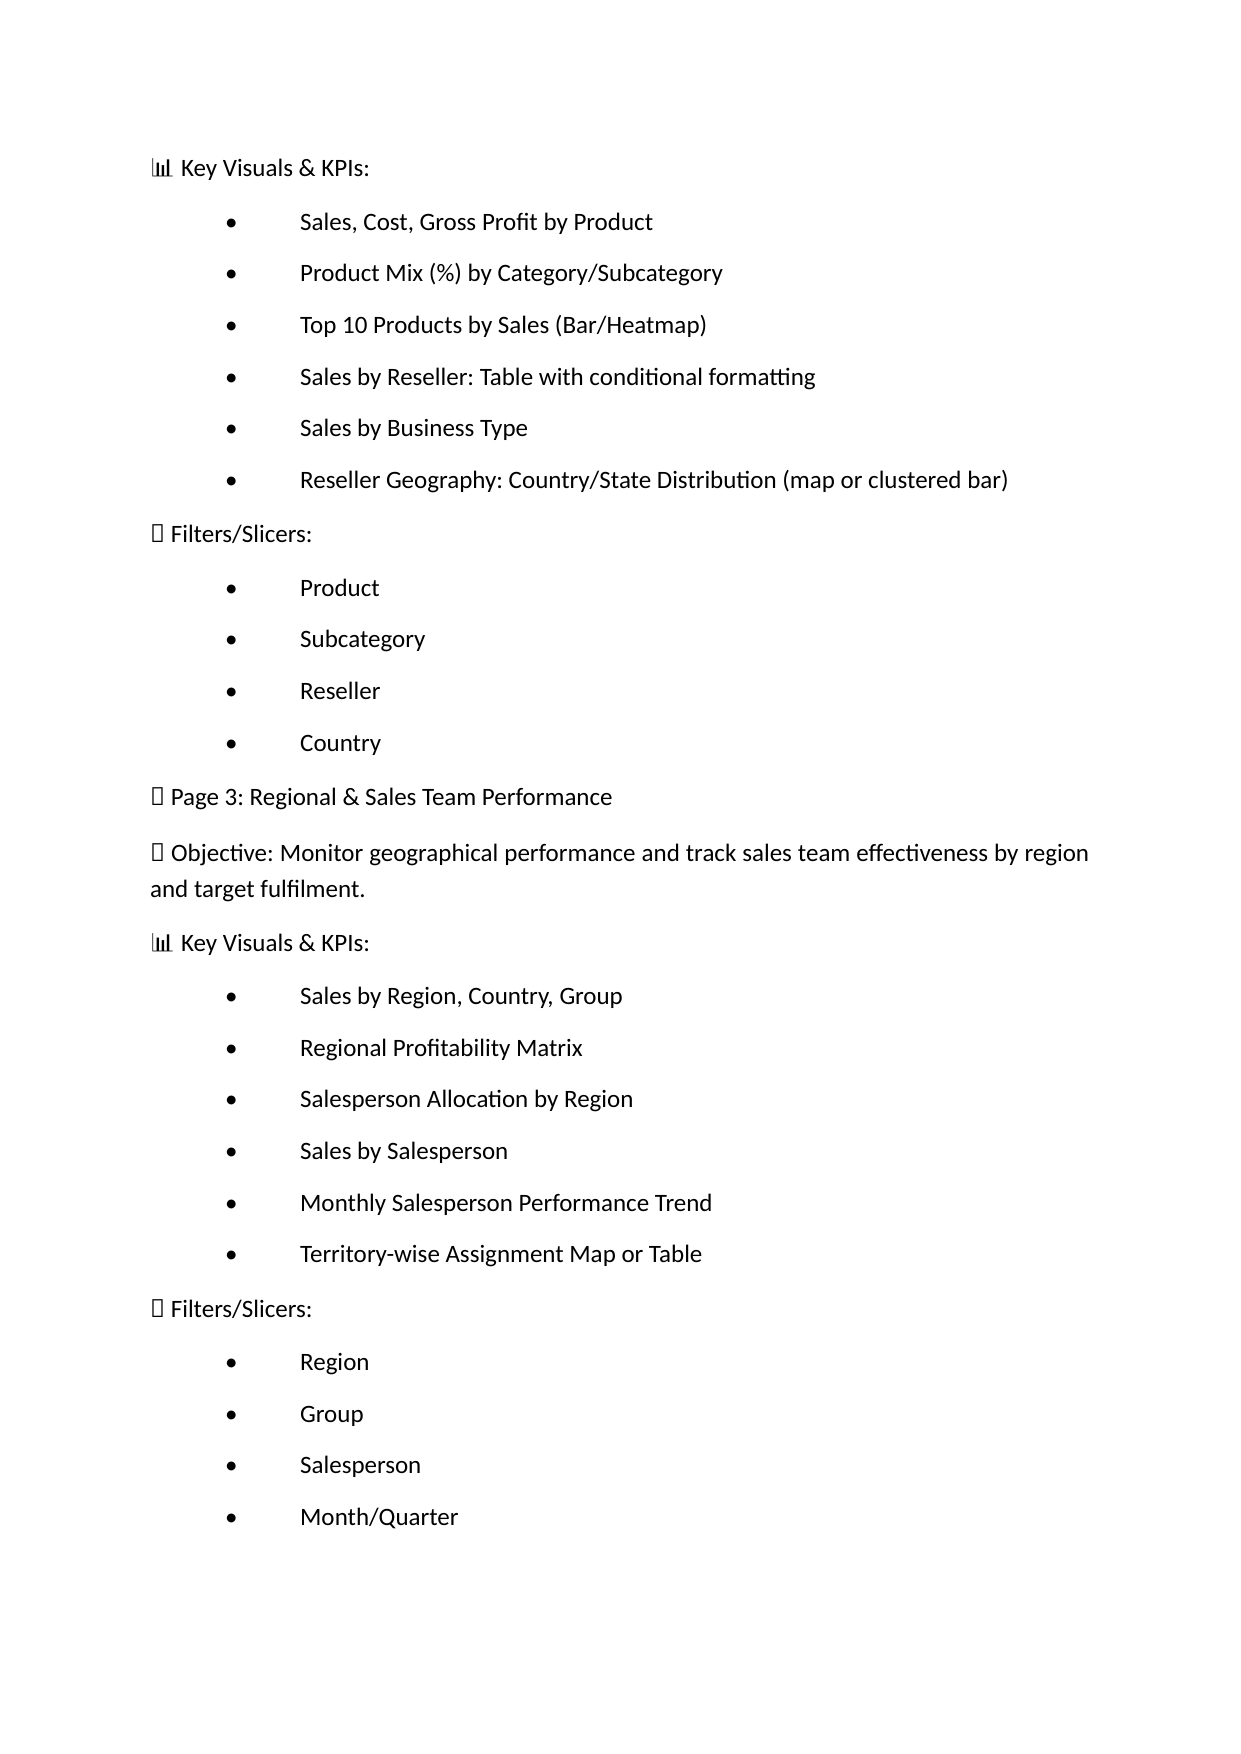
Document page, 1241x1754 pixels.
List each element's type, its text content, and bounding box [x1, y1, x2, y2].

text • Sales by Salesperson [150, 1135, 1090, 1166]
text • Sales, Cost, Gross Profit by Product [150, 206, 1090, 236]
text 📊 Key Visuals & KPIs: [150, 924, 1090, 958]
text • Month/Quarter [150, 1501, 1090, 1532]
text • Top 10 Products by Sales (Bar/Heatmap) [150, 309, 1090, 340]
text • Regional Profitability Matrix [150, 1032, 1090, 1062]
text 📄 Page 3: Regional & Sales Team Performance [150, 778, 1090, 812]
text • Territory-wise Assignment Map or Table [150, 1238, 1090, 1269]
text 📌 Filters/Slicers: [150, 516, 1090, 550]
text • Salesperson Allocation by Region [150, 1083, 1090, 1114]
text • Monthly Salesperson Performance Trend [150, 1187, 1090, 1217]
text • Sales by Reseller: Table with conditional formatting [150, 361, 1090, 391]
text 📌 Filters/Slicers: [150, 1290, 1090, 1324]
text • Product [150, 572, 1090, 602]
text • Region [150, 1346, 1090, 1377]
text 📊 Key Visuals & KPIs: [150, 150, 1090, 184]
text • Product Mix (%) by Category/Subcategory [150, 257, 1090, 288]
text • Country [150, 727, 1090, 757]
text • Reseller Geography: Country/State Distribution (map or clustered bar) [150, 464, 1090, 495]
text • Salesperson [150, 1449, 1090, 1480]
text • Reseller [150, 675, 1090, 706]
text • Sales by Region, Country, Group [150, 980, 1090, 1011]
text • Group [150, 1398, 1090, 1428]
text 🎯 Objective: Monitor geographical performance and track sales team effectiveness by region and target fulfilment. [150, 834, 1090, 903]
text • Subcategory [150, 623, 1090, 654]
text • Sales by Business Type [150, 412, 1090, 443]
